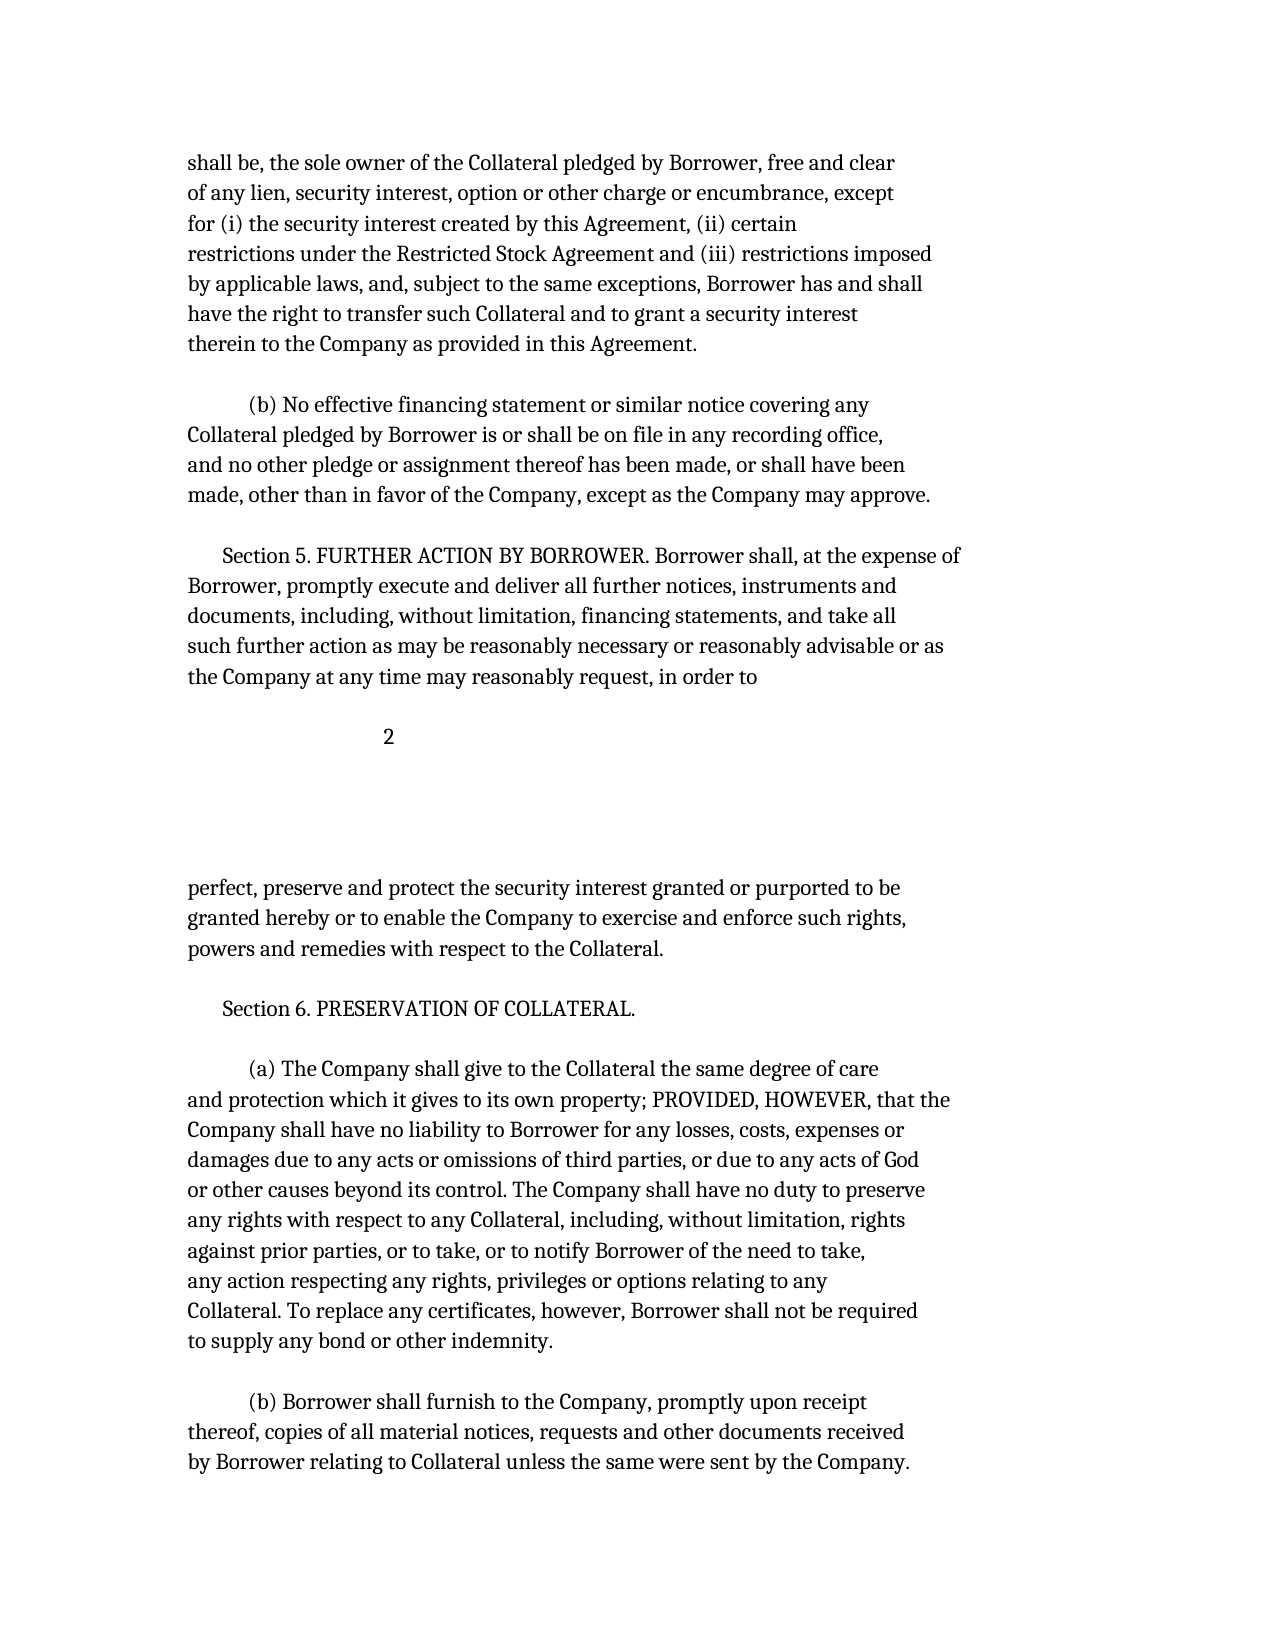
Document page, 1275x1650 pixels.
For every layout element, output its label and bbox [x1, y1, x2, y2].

text [187, 150, 1087, 1475]
